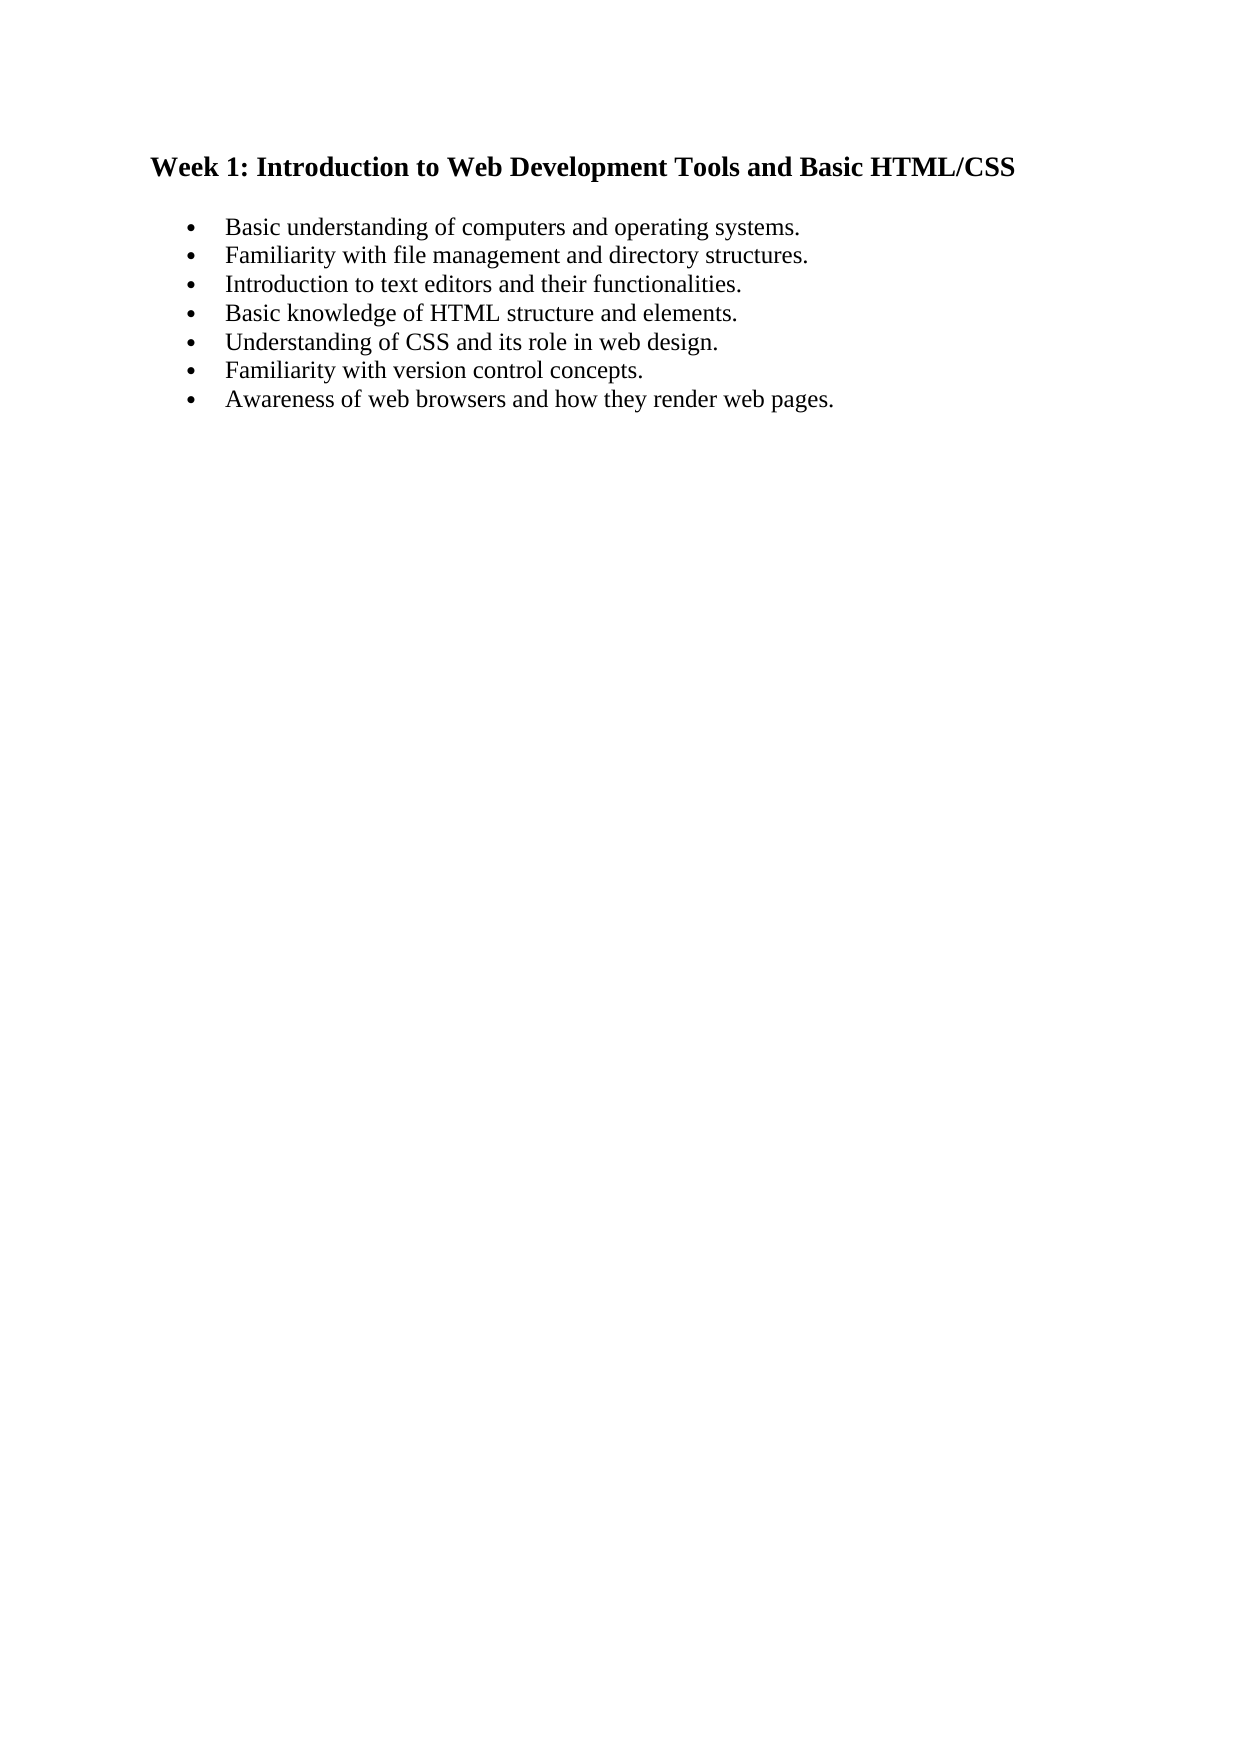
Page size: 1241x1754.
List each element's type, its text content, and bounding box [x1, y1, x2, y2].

list Understanding of CSS and its role in web design. [187, 327, 1090, 355]
list Awareness of web browsers and how they render web pages. [187, 384, 1090, 413]
text Week 1: Introduction to Web Development Tools and Basic HTML/CSS [150, 150, 1090, 182]
list Basic knowledge of HTML structure and elements. [187, 298, 1090, 327]
list Basic understanding of computers and operating systems. [187, 212, 1090, 240]
list Familiarity with file management and directory structures. [187, 240, 1090, 269]
list Familiarity with version control concepts. [187, 355, 1090, 384]
list Introduction to text editors and their functionalities. [187, 269, 1090, 298]
